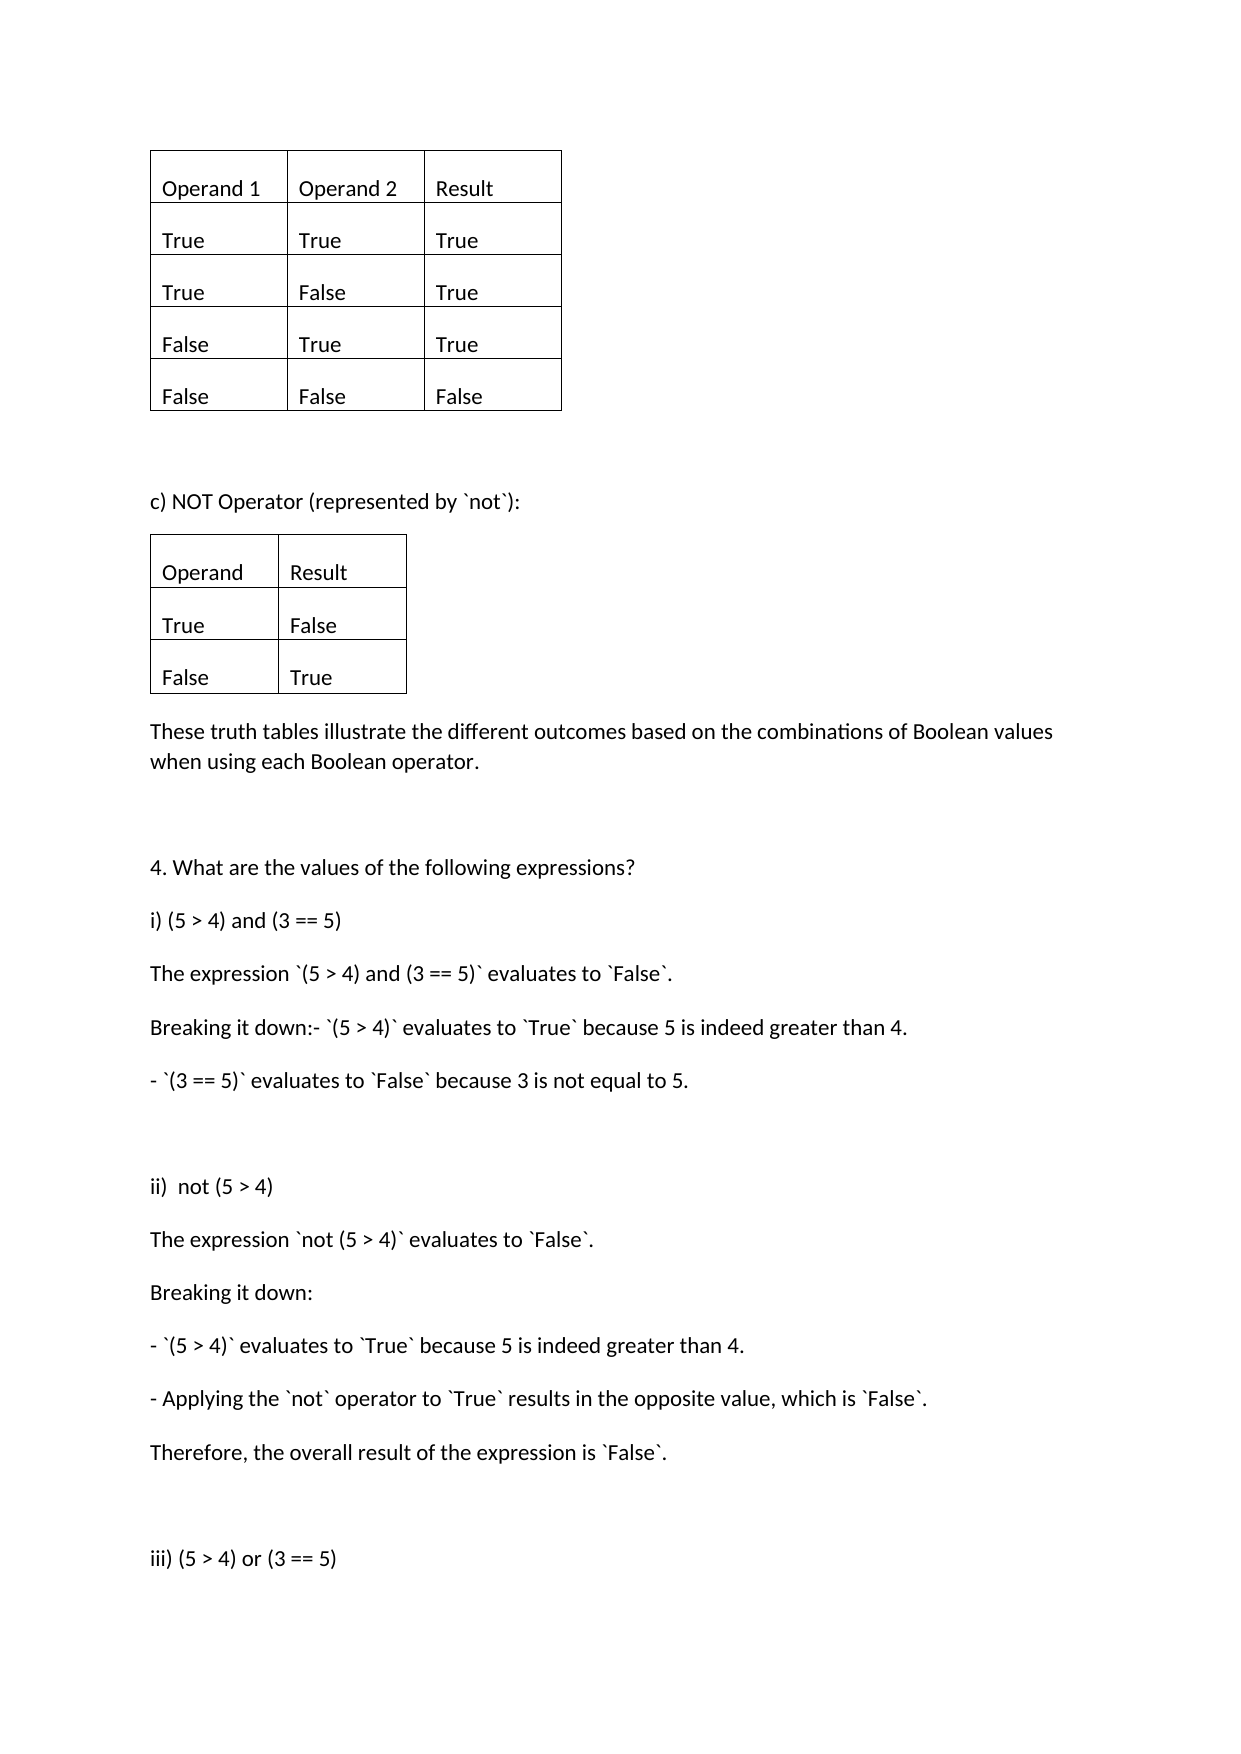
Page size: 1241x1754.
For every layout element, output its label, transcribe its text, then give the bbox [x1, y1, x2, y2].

table_cell False [288, 359, 424, 410]
table_cell True [425, 255, 561, 306]
text The expression `not (5 > 4)` evaluates to `False`. [150, 1225, 1090, 1253]
text - Applying the `not` operator to `True` results in the opposite value, which is `False`. [150, 1384, 1090, 1412]
table_cell True [288, 307, 424, 358]
table_cell True [425, 307, 561, 358]
table_cell False [151, 640, 278, 693]
text iii) (5 > 4) or (3 == 5) [150, 1544, 1090, 1572]
table_cell False [151, 307, 287, 358]
text - `(3 == 5)` evaluates to `False` because 3 is not equal to 5. [150, 1066, 1090, 1094]
table_cell True [151, 203, 287, 254]
table_cell True [425, 203, 561, 254]
table_header Operand [151, 535, 278, 587]
text Breaking it down: [150, 1278, 1090, 1306]
table_cell False [425, 359, 561, 410]
table_cell False [151, 359, 287, 410]
table_cell True [279, 640, 406, 693]
text i) (5 > 4) and (3 == 5) [150, 906, 1090, 934]
text Therefore, the overall result of the expression is `False`. [150, 1438, 1090, 1466]
text - `(5 > 4)` evaluates to `True` because 5 is indeed greater than 4. [150, 1331, 1090, 1359]
table_header Result [425, 151, 561, 202]
table_header Result [279, 535, 406, 587]
table_cell True [151, 588, 278, 639]
text ii) not (5 > 4) [150, 1172, 1090, 1200]
table_cell False [288, 255, 424, 306]
text These truth tables illustrate the different outcomes based on the combinations of Boolean values when using each Boolean operator. [150, 717, 1090, 775]
table_cell True [288, 203, 424, 254]
table_header Operand 1 [151, 151, 287, 202]
table_header Operand 2 [288, 151, 424, 202]
text c) NOT Operator (represented by `not`): [150, 487, 1090, 515]
text 4. What are the values of the following expressions? [150, 853, 1090, 881]
table_cell False [279, 588, 406, 639]
text The expression `(5 > 4) and (3 == 5)` evaluates to `False`. [150, 959, 1090, 987]
table_cell True [151, 255, 287, 306]
text Breaking it down:- `(5 > 4)` evaluates to `True` because 5 is indeed greater than 4. [150, 1013, 1090, 1041]
